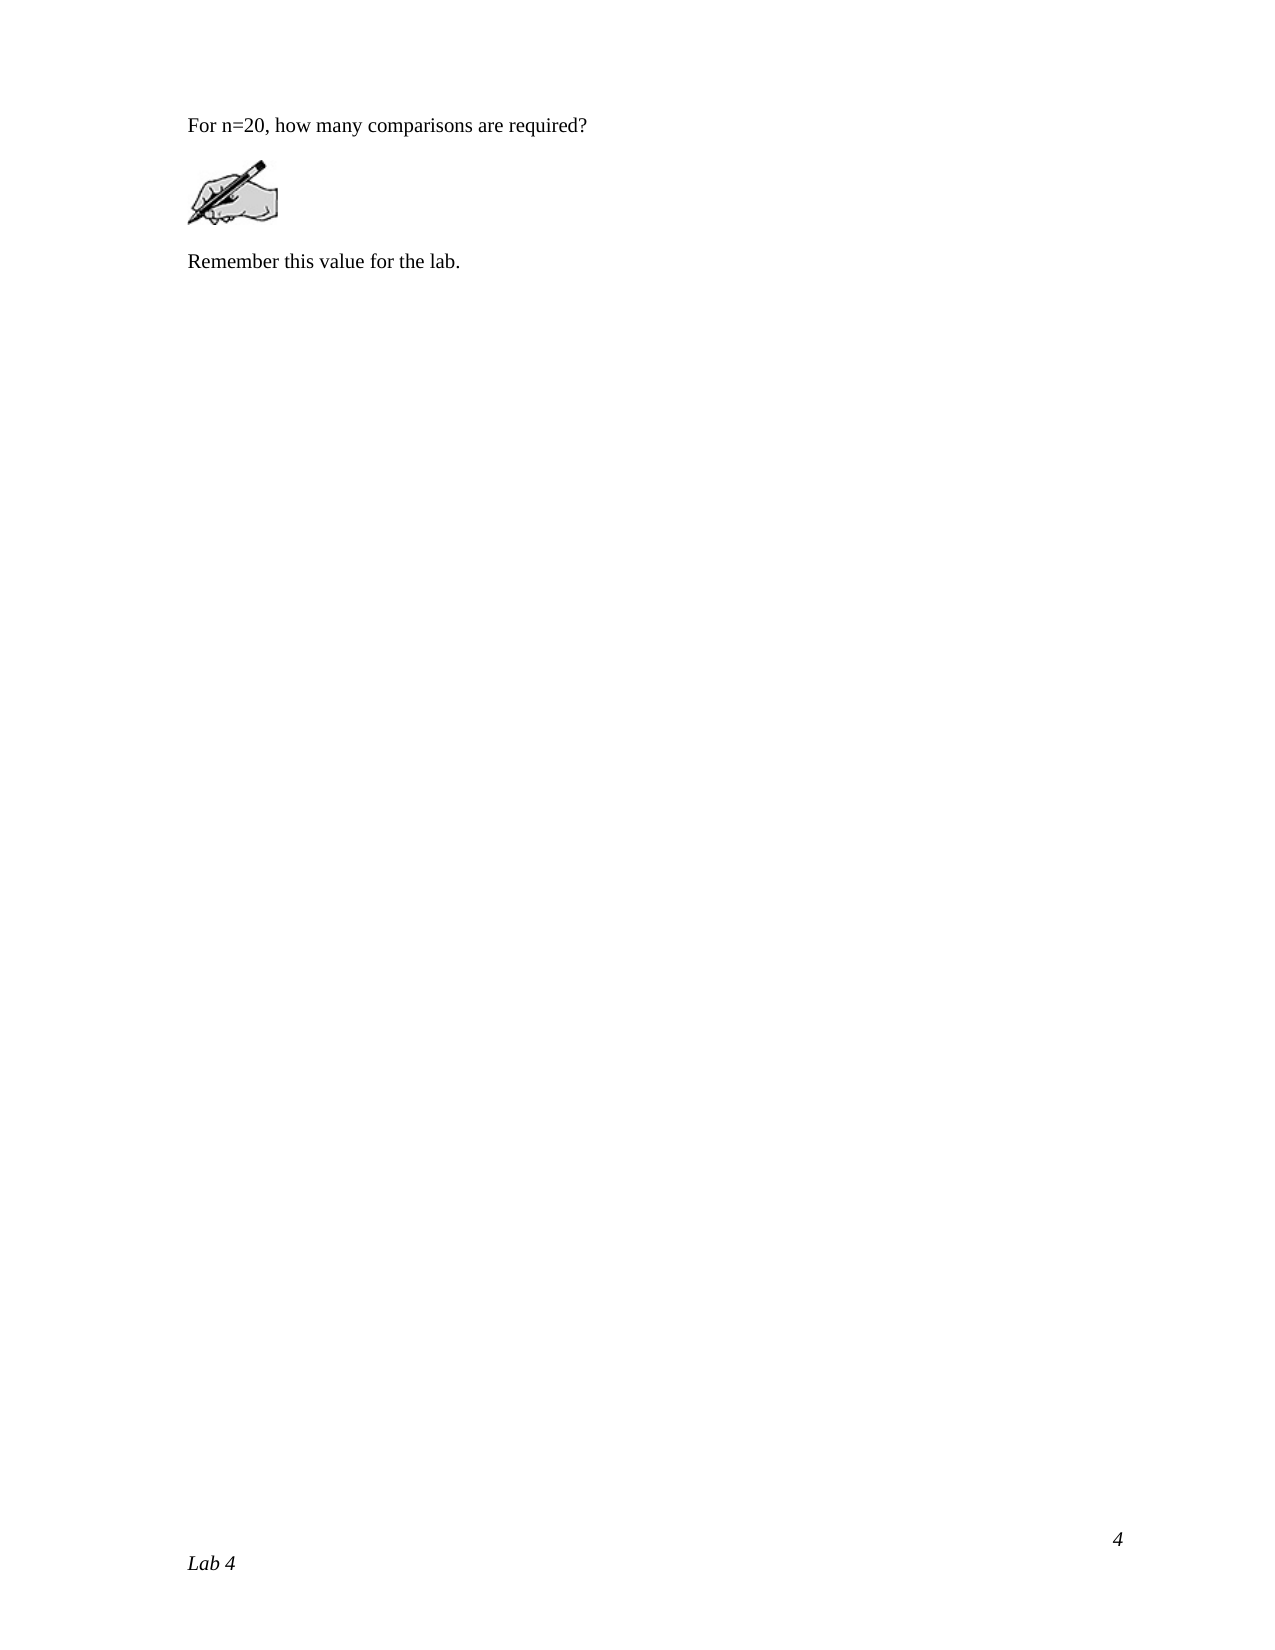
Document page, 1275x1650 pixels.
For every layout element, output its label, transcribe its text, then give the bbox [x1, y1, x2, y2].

text Remember this value for the lab. [187, 248, 1125, 273]
text For n=20, how many comparisons are required? [187, 112, 1125, 137]
picture [187, 160, 278, 225]
